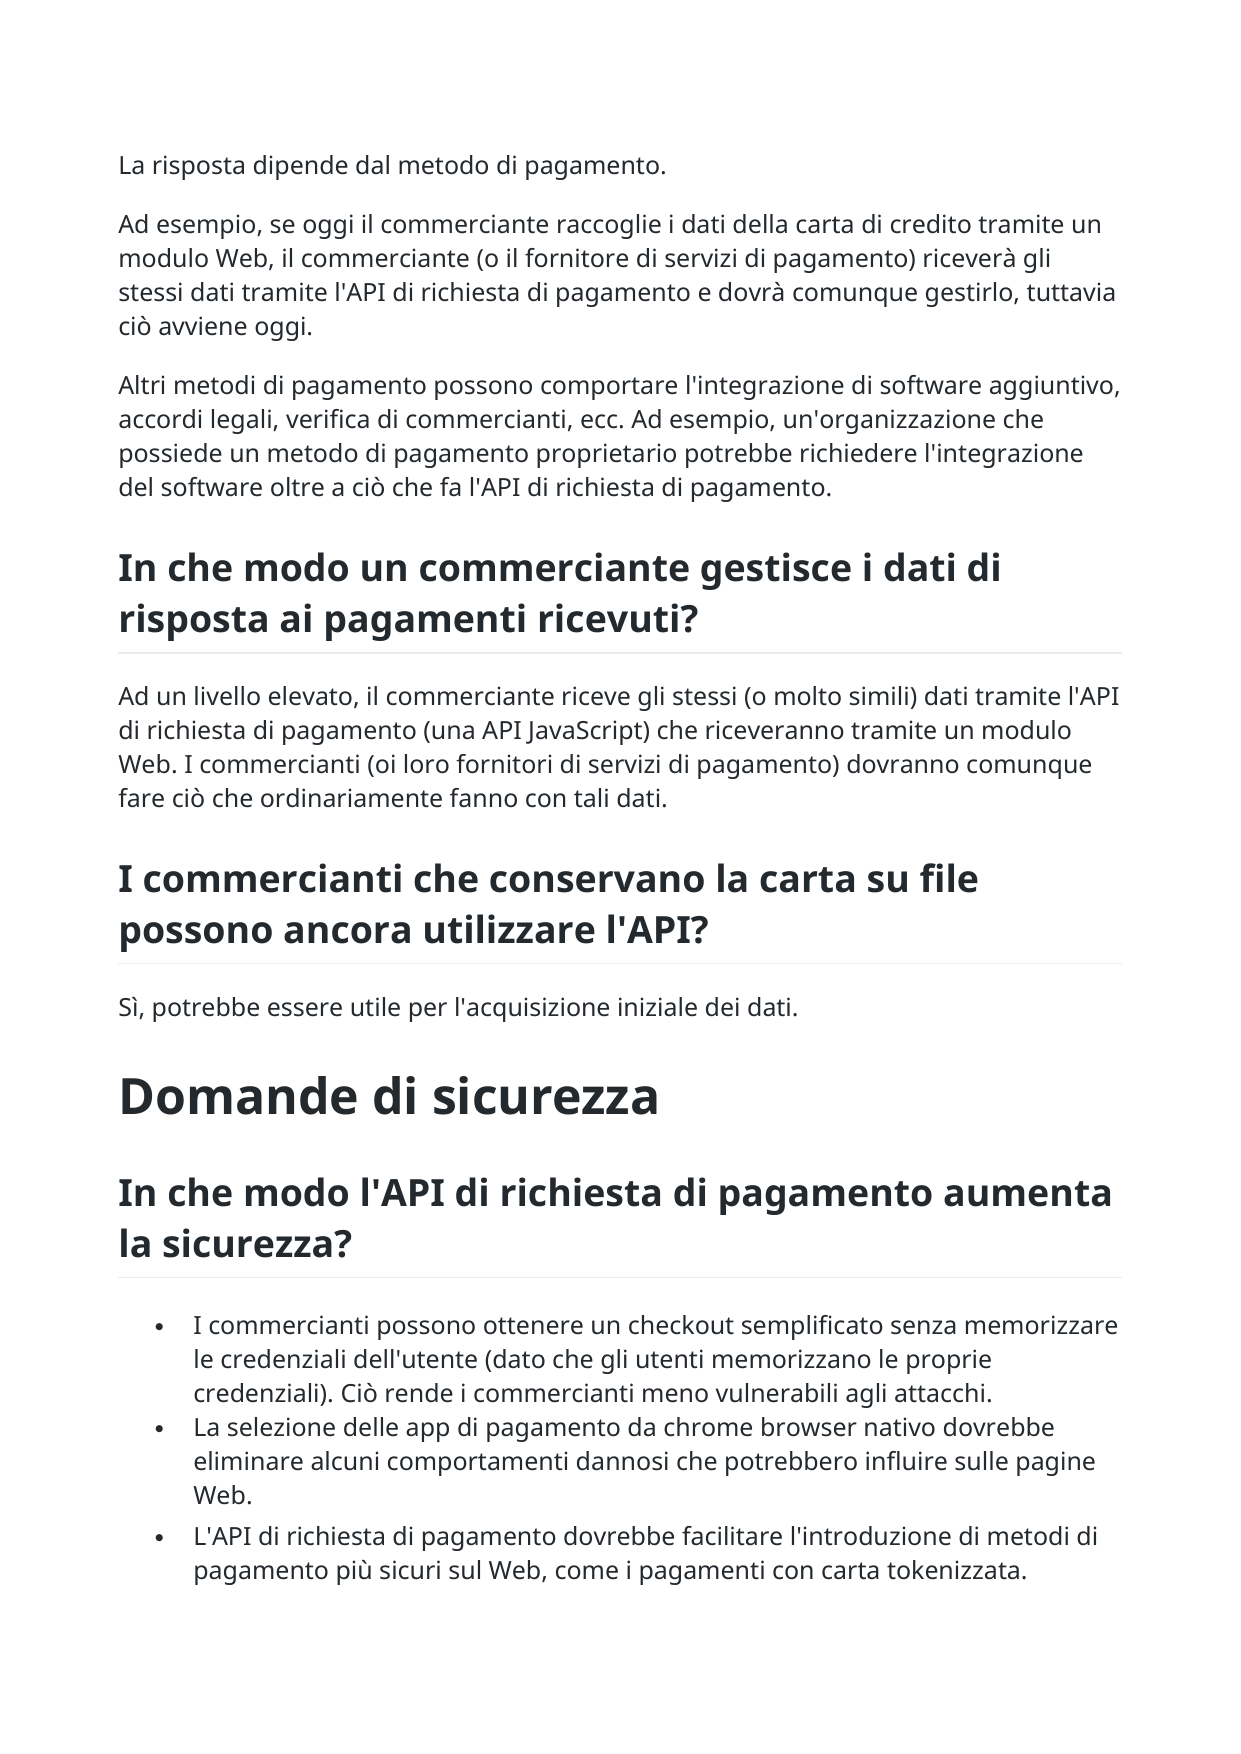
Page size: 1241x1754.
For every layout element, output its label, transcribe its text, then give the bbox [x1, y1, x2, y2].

text Domande di sicurezza [118, 1061, 1122, 1129]
text In che modo un commerciante gestisce i dati di risposta ai pagamenti ricevuti? [118, 542, 1122, 652]
list I commercianti possono ottenere un checkout semplificato senza memorizzare le credenziali dell'utente (dato che gli utenti memorizzano le proprie credenziali). Ciò rende i commercianti meno vulnerabili agli attacchi. [156, 1308, 1122, 1410]
text Altri metodi di pagamento possono comportare l'integrazione di software aggiuntivo, accordi legali, verifica di commercianti, ecc. Ad esempio, un'organizzazione che possiede un metodo di pagamento proprietario potrebbe richiedere l'integrazione del software oltre a ciò che fa l'API di richiesta di pagamento. [118, 368, 1122, 504]
text In che modo l'API di richiesta di pagamento aumenta la sicurezza? [118, 1167, 1122, 1277]
text Ad un livello elevato, il commerciante riceve gli stessi (o molto simili) dati tramite l'API di richiesta di pagamento (una API JavaScript) che riceveranno tramite un modulo Web. I commercianti (oi loro fornitori di servizi di pagamento) dovranno comunque fare ciò che ordinariamente fanno con tali dati. [118, 679, 1122, 815]
text I commercianti che conservano la carta su file possono ancora utilizzare l'API? [118, 852, 1122, 963]
text Sì, potrebbe essere utile per l'acquisizione iniziale dei dati. [118, 989, 1122, 1023]
list La selezione delle app di pagamento da chrome browser nativo dovrebbe eliminare alcuni comportamenti dannosi che potrebbero influire sulle pagine Web. [156, 1410, 1122, 1512]
list L'API di richiesta di pagamento dovrebbe facilitare l'introduzione di metodi di pagamento più sicuri sul Web, come i pagamenti con carta tokenizzata. [156, 1518, 1122, 1586]
text La risposta dipende dal metodo di pagamento. [118, 148, 1122, 182]
text Ad esempio, se oggi il commerciante raccoglie i dati della carta di credito tramite un modulo Web, il commerciante (o il fornitore di servizi di pagamento) riceverà gli stessi dati tramite l'API di richiesta di pagamento e dovrà comunque gestirlo, tuttavia ciò avviene oggi. [118, 207, 1122, 343]
